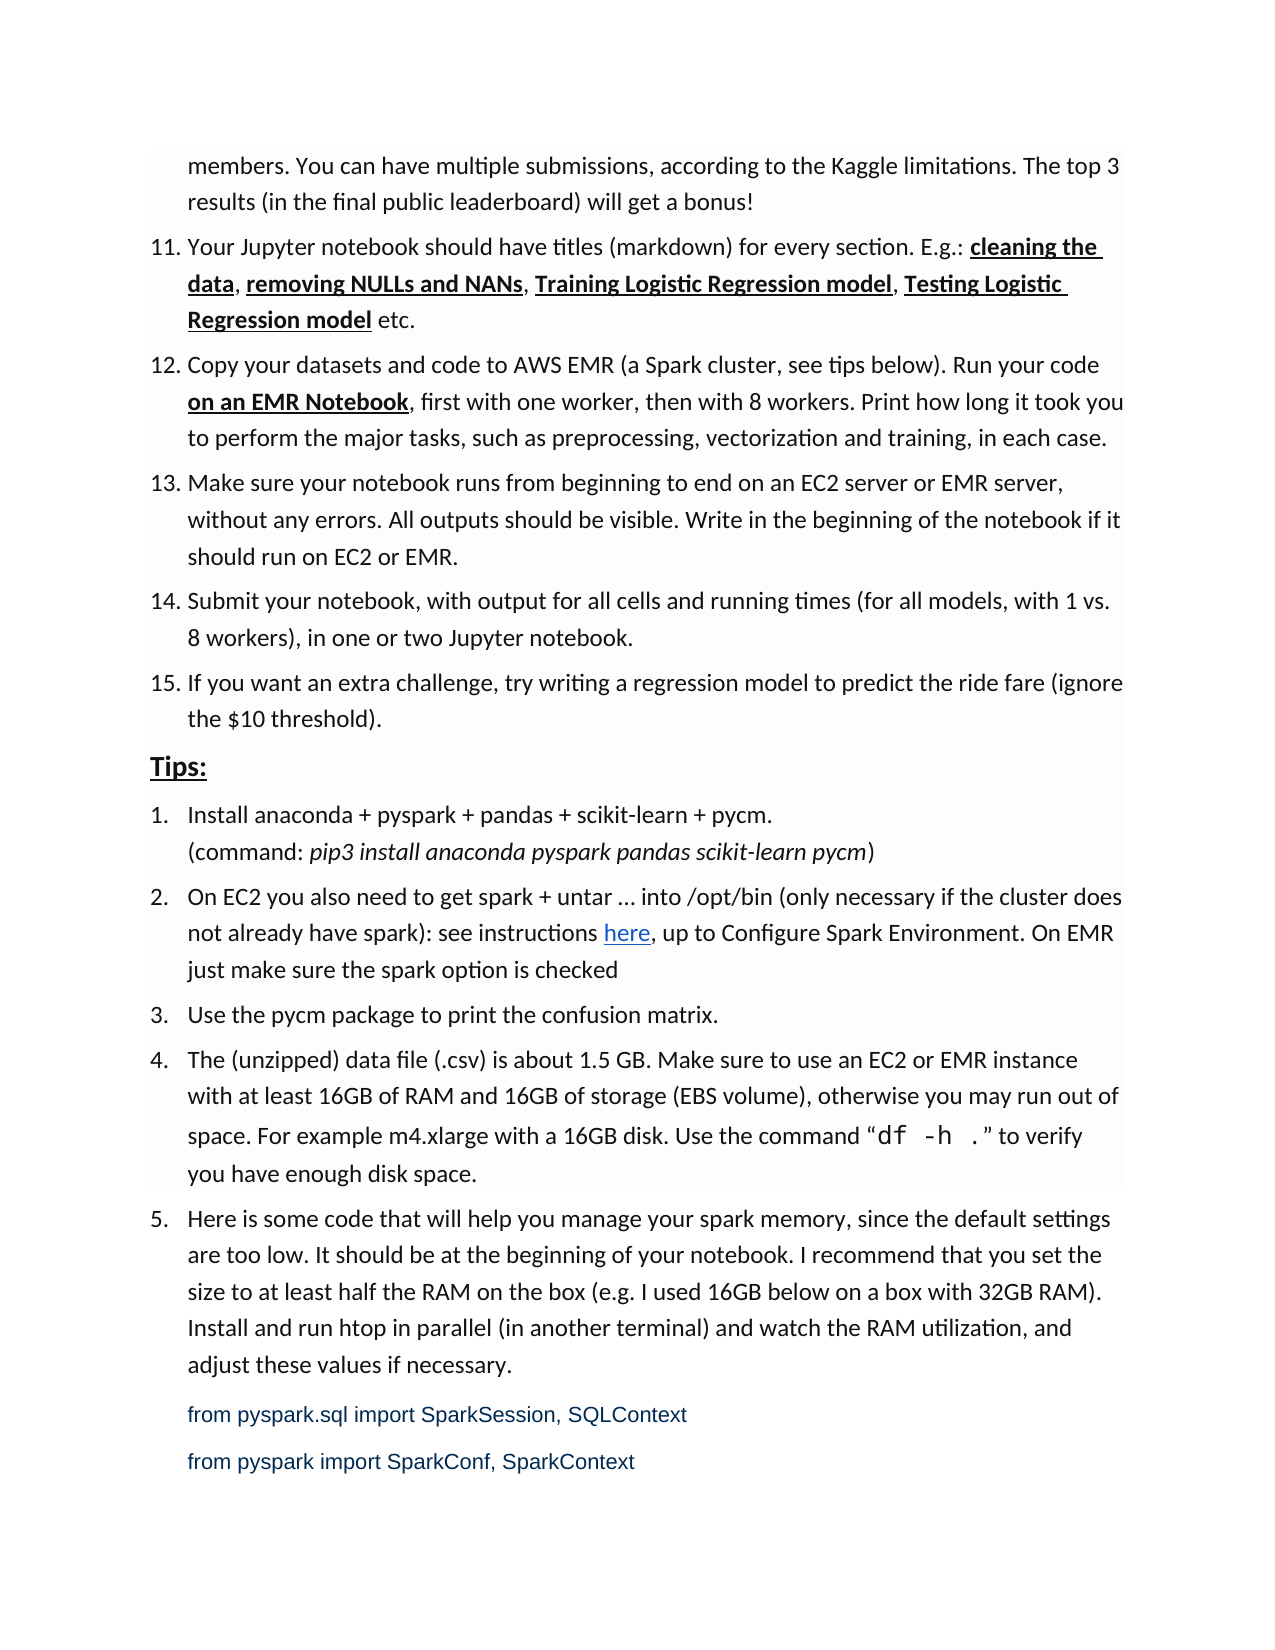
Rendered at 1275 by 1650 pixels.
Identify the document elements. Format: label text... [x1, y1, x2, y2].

list The (unzipped) data file (.csv) is about 1.5 GB. Make sure to use an EC2 or EMR instance with at least 16GB of RAM and 16GB of storage (EBS volume), otherwise you may run out of space. For example m4.xlarge with a 16GB disk. Use the command “df -h .” to verify you have enough disk space. [150, 1044, 1125, 1188]
text Tips: [150, 748, 1125, 784]
list Submit your notebook, with output for all cells and running times (for all models, with 1 vs. 8 workers), in one or two Jupyter notebook. [150, 586, 1125, 653]
list Your Jupyter notebook should have titles (markdown) for every section. E.g.: cleaning the data, removing NULLs and NANs, Training Logistic Regression model, Testing Logistic Regression model etc. [150, 231, 1125, 335]
text from pyspark.sql import SparkSession, SQLContext [187, 1402, 1125, 1427]
text from pyspark import SparkConf, SparkContext [187, 1449, 1125, 1474]
list Install anaconda + pyspark + pandas + scikit-learn + pycm. (command: pip3 install anaconda pyspark pandas scikit-learn pycm) [150, 799, 1125, 867]
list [150, 150, 1125, 217]
list Copy your datasets and code to AWS EMR (a Spark cluster, see tips below). Run your code on an EMR Notebook, first with one worker, then with 8 workers. Print how long it took you to perform the major tasks, such as preprocessing, vectorization and training, in each case. [150, 349, 1125, 453]
list Use the pycm package to print the confusion matrix. [150, 999, 1125, 1029]
list Here is some code that will help you manage your spark memory, since the default settings are too low. It should be at the beginning of your notebook. I recommend that you set the size to at least half the RAM on the box (e.g. I used 16GB below on a box with 32GB RAM). Install and run htop in parallel (in another terminal) and watch the RAM utilization, and adjust these values if necessary. [150, 1203, 1125, 1379]
list Make sure your notebook runs from beginning to end on an EC2 server or EMR server, without any errors. All outputs should be visible. Write in the beginning of the notebook if it should run on EC2 or EMR. [150, 467, 1125, 571]
list On EC2 you also need to get spark + untar … into /opt/bin (only necessary if the cluster does not already have spark): see instructions here, up to Configure Spark Environment. On EMR just make sure the spark option is checked [150, 881, 1125, 984]
list If you want an extra challenge, try writing a regression model to predict the ride fare (ignore the $10 threshold). [150, 667, 1125, 734]
